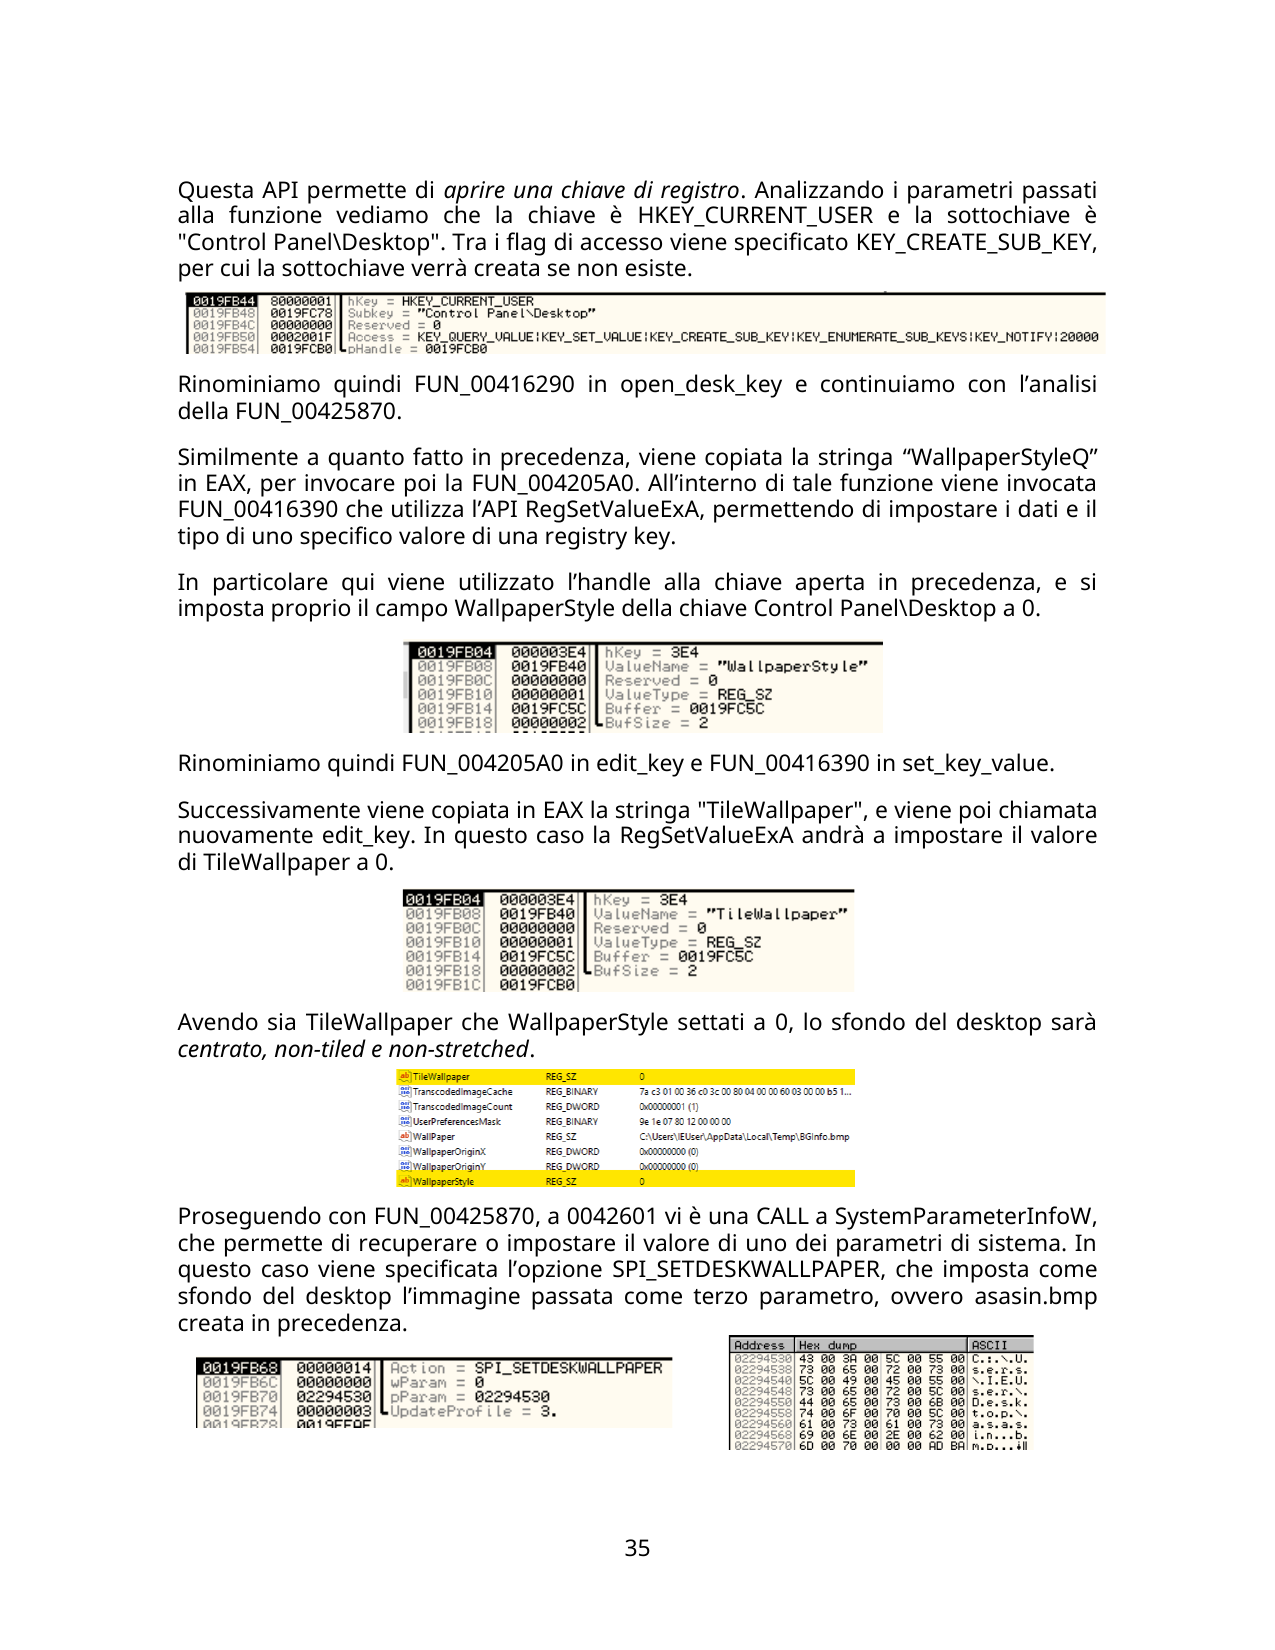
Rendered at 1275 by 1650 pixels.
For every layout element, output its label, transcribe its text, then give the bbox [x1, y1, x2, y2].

picture [728, 1335, 1034, 1450]
text Proseguendo con FUN_00425870, a 0042601 vi è una CALL a SystemParameterInfoW, che permette di recuperare o impostare il valore di uno dei parametri di sistema. In questo caso viene specificata l’opzione SPI_SETDESKWALLPAPER, che imposta come sfondo del desktop l’immagine passata come terzo parametro, ovvero asasin.bmp creata in precedenza. [177, 1082, 1098, 1338]
picture [185, 291, 1106, 354]
text In particolare qui viene utilizzato l’handle alla chiave aperta in precedenza, e si imposta proprio il campo WallpaperStyle della chiave Control Panel\Desktop a 0. [177, 569, 1098, 623]
text Similmente a quanto fatto in precedenza, viene copiata la stringa “WallpaperStyleQ” in EAX, per invocare poi la FUN_004205A0. All’interno di tale funzione viene invocata FUN_00416390 che utilizza l’API RegSetValueExA, permettendo di impostare i dati e il tipo di uno specifico valore di una registry key. [177, 444, 1098, 551]
picture [403, 639, 883, 733]
picture [396, 1069, 855, 1187]
picture [196, 1356, 673, 1428]
text Successivamente viene copiata in EAX la stringa "TileWallpaper", e viene poi chiamata nuovamente edit_key. In questo caso la RegSetValueExA andrà a impostare il valore di TileWallpaper a 0. [177, 797, 1098, 877]
text Questa API permette di aprire una chiave di registro. Analizzando i parametri passati alla funzione vediamo che la chiave è HKEY_CURRENT_USER e la sottochiave è "Control Panel\Desktop". Tra i flag di accesso viene specificato KEY_CREATE_SUB_KEY, per cui la sottochiave verrà creata se non esiste. [177, 177, 1098, 283]
picture [402, 888, 855, 992]
